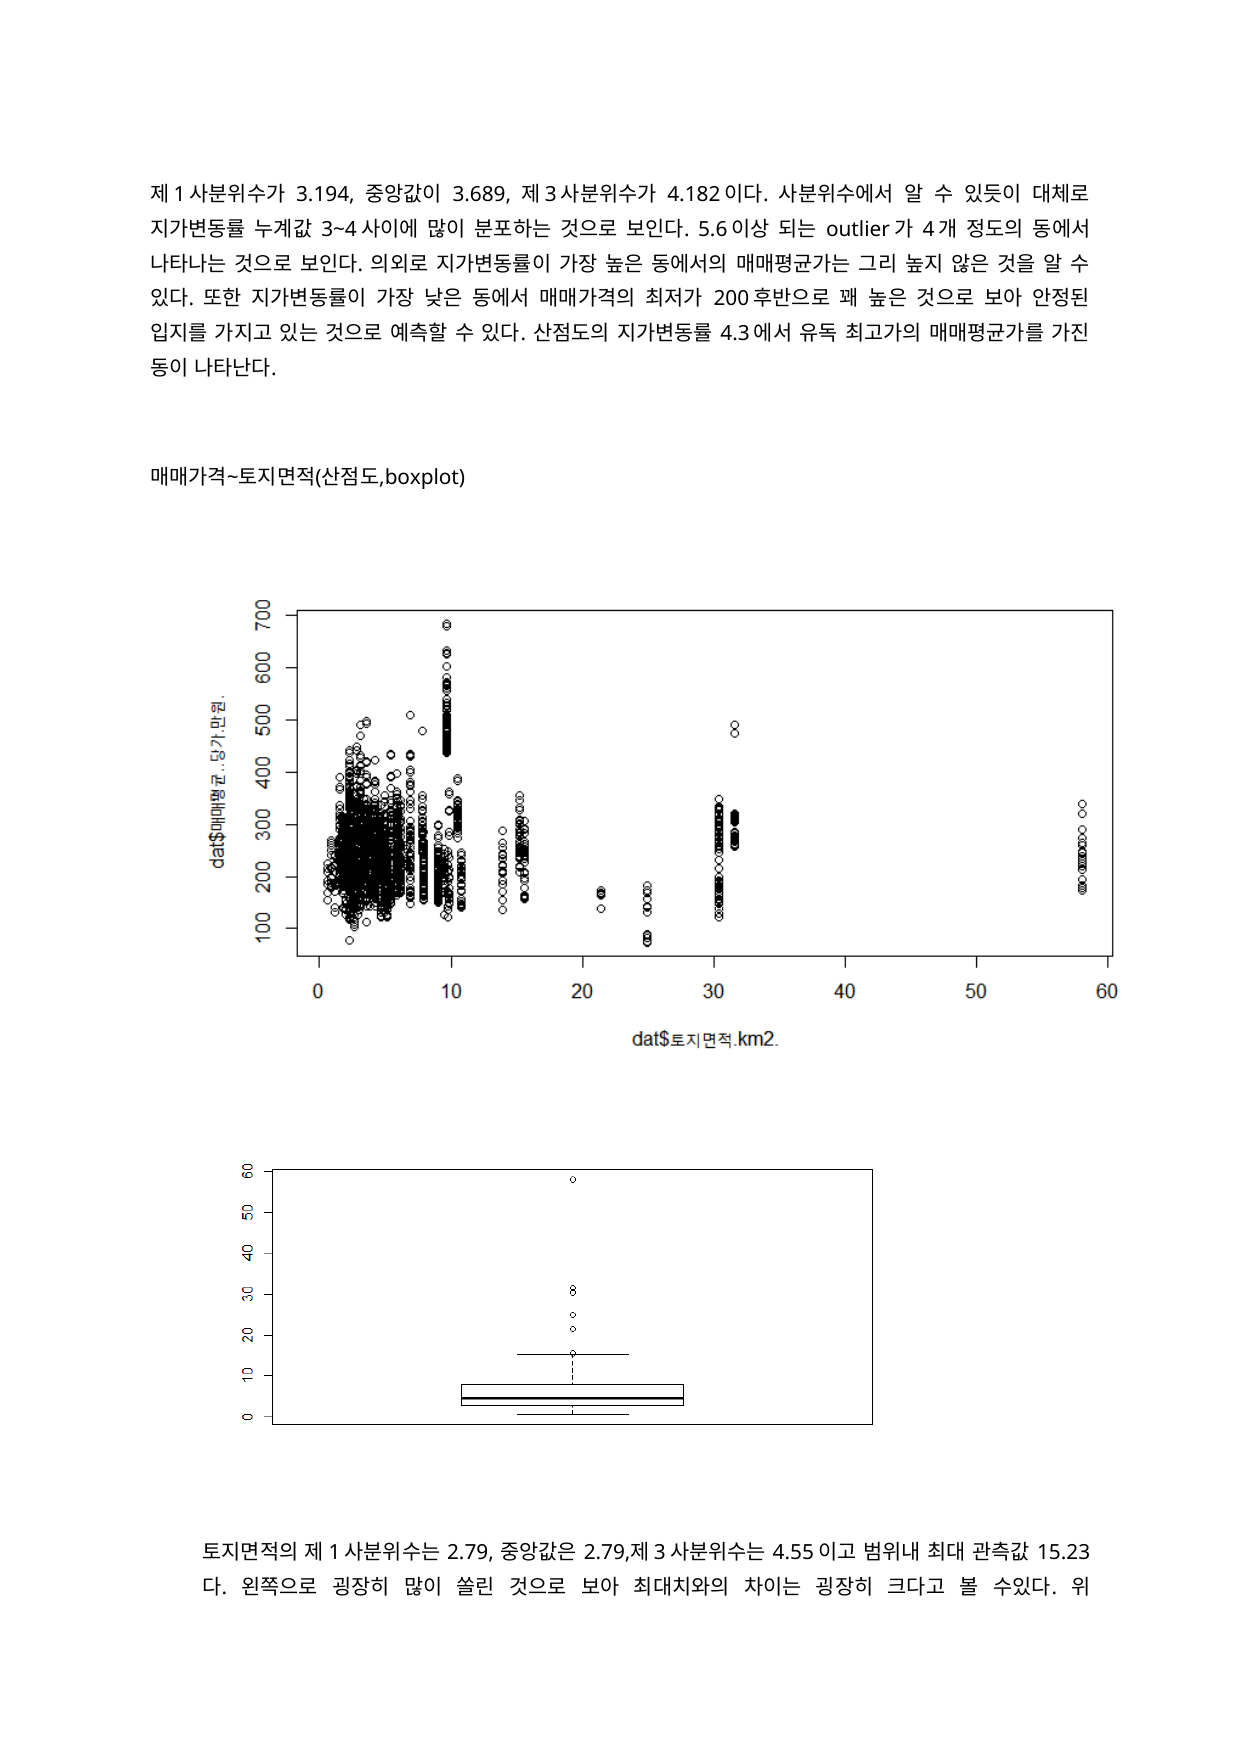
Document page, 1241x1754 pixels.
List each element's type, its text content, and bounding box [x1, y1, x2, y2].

text 제1사분위수가 3.194, 중앙값이 3.689, 제3사분위수가 4.182이다. 사분위수에서 알 수 있듯이 대체로 지가변동률 누계값 3~4사이에 많이 분포하는 것으로 보인다. 5.6이상 되는 outlier가 4개 정도의 동에서 나타나는 것으로 보인다. 의외로 지가변동률이 가장 높은 동에서의 매매평균가는 그리 높지 않은 것을 알 수 있다. 또한 지가변동률이 가장 낮은 동에서 매매가격의 최저가 200후반으로 꽤 높은 것으로 보아 안정된 입지를 가지고 있는 것으로 예측할 수 있다. 산점도의 지가변동률 4.3에서 유독 최고가의 매매평균가를 가진 동이 나타난다. [150, 177, 1090, 381]
picture [202, 1099, 908, 1511]
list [202, 1535, 1090, 1600]
picture [202, 515, 1162, 1075]
text 매매가격~토지면적(산점도,boxplot) [150, 460, 1090, 491]
